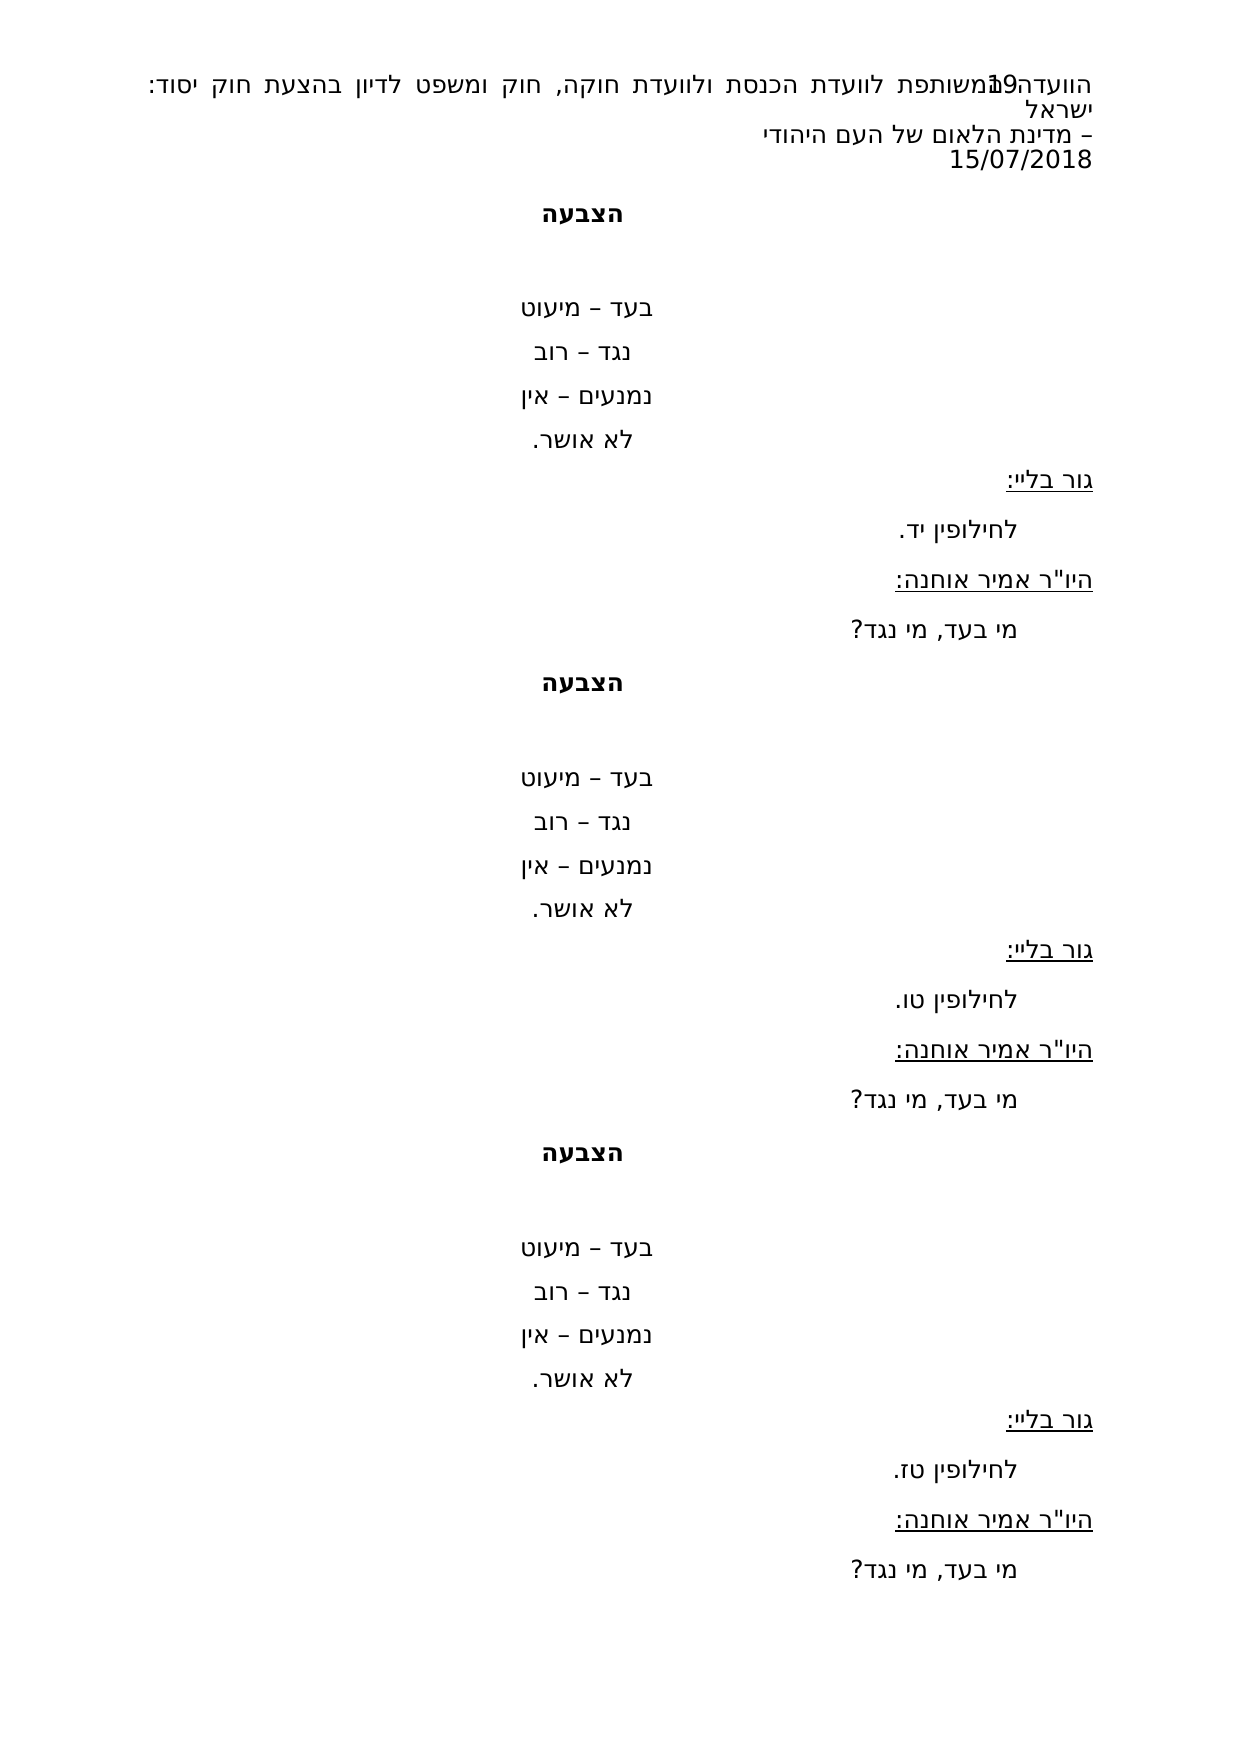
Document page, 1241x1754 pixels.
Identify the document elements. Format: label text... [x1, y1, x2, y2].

text הצבעה [147, 199, 1093, 228]
text נגד – רוב [147, 1277, 1093, 1306]
text לחילופין טו. [147, 988, 1093, 1013]
text מי בעד, מי נגד? [147, 1558, 1093, 1583]
text לחילופין טז. [147, 1458, 1093, 1483]
text נמנעים – אין [147, 851, 1093, 880]
text לחילופין יד. [147, 519, 1093, 544]
text לא אושר. [147, 425, 1093, 454]
text בעד – מיעוט [147, 1233, 1093, 1262]
text בעד – מיעוט [147, 763, 1093, 793]
text נמנעים – אין [147, 381, 1093, 410]
text לא אושר. [147, 895, 1093, 924]
text בעד – מיעוט [147, 294, 1093, 323]
text הצבעה [147, 669, 1093, 698]
text נמנעים – אין [147, 1321, 1093, 1350]
text מי בעד, מי נגד? [147, 1088, 1093, 1113]
text מי בעד, מי נגד? [147, 619, 1093, 644]
text נגד – רוב [147, 337, 1093, 367]
text לא אושר. [147, 1364, 1093, 1394]
text הצבעה [147, 1138, 1093, 1168]
text נגד – רוב [147, 807, 1093, 836]
